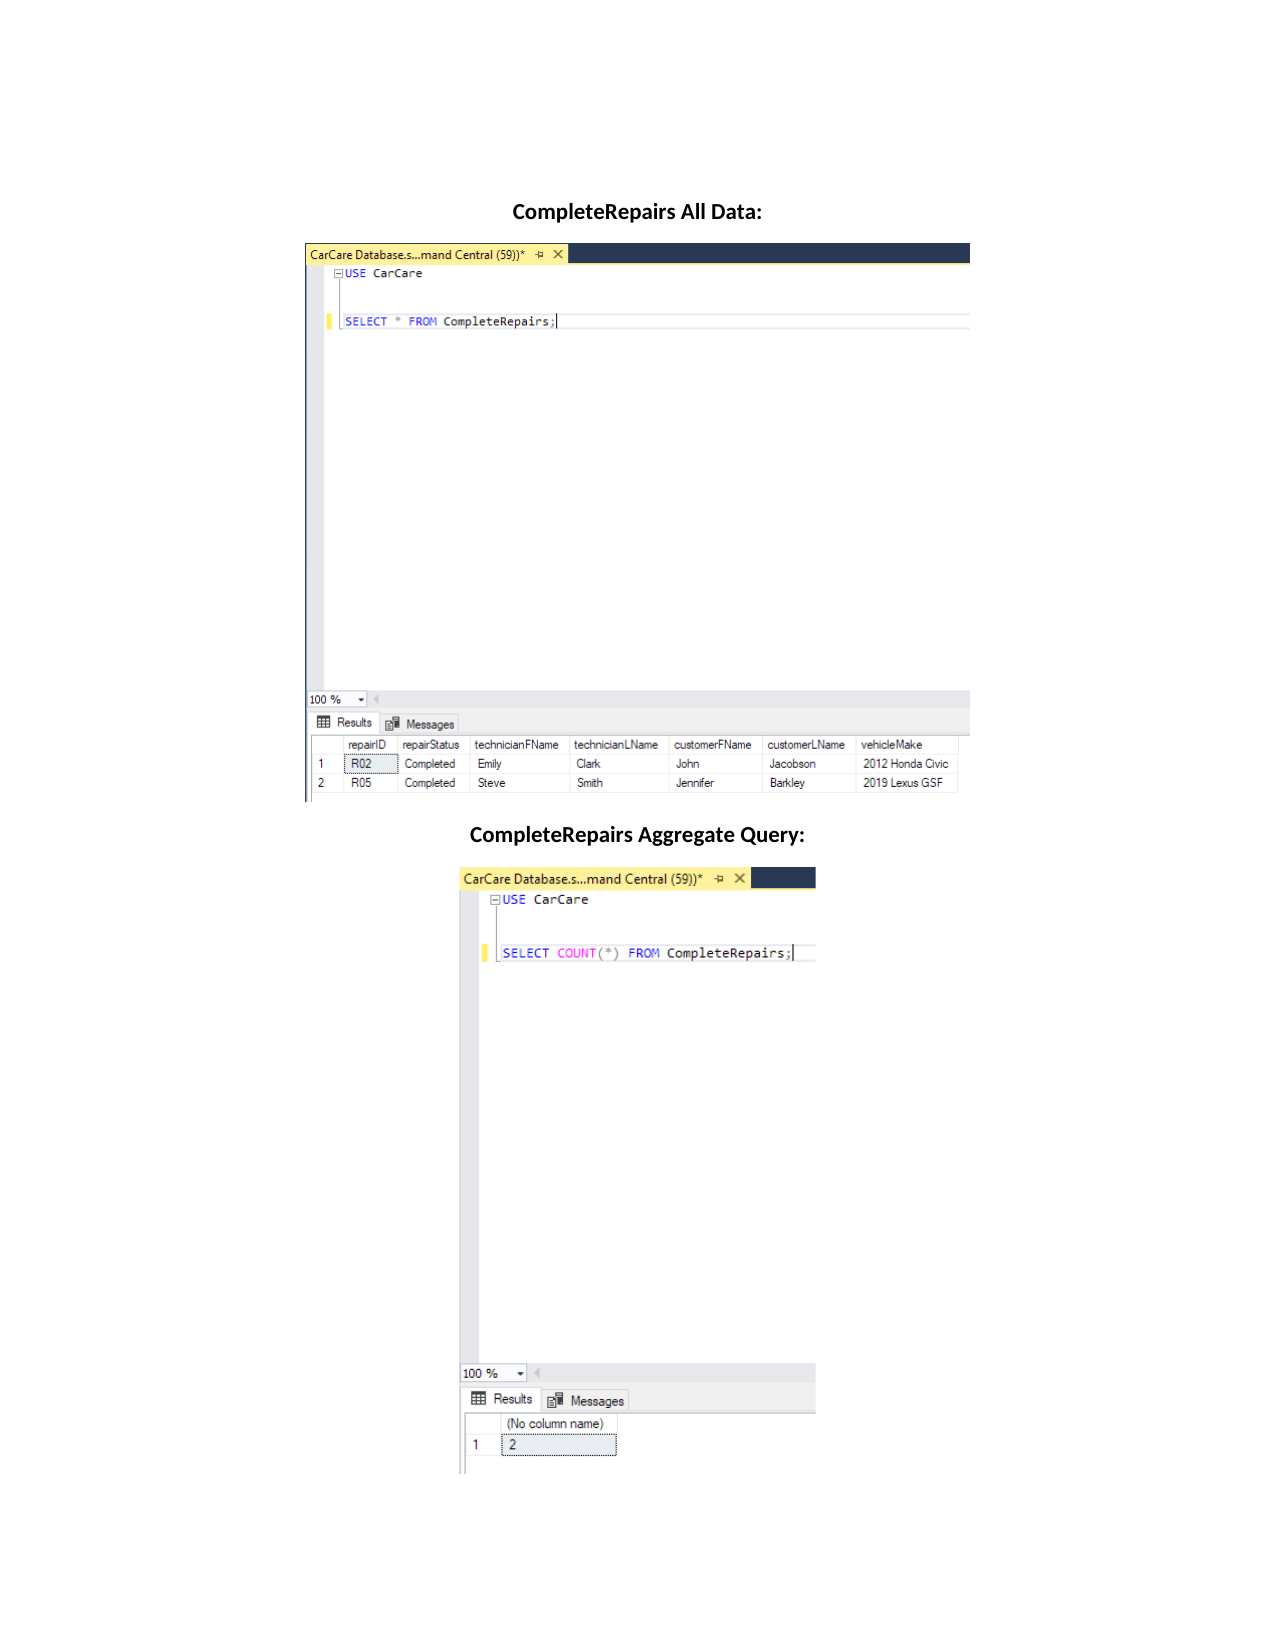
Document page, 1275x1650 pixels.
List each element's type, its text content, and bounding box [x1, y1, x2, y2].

picture [305, 243, 970, 802]
picture [459, 867, 816, 1474]
text CompleteRepairs All Data: [150, 197, 1125, 225]
text CompleteRepairs Aggregate Query: [150, 820, 1125, 848]
